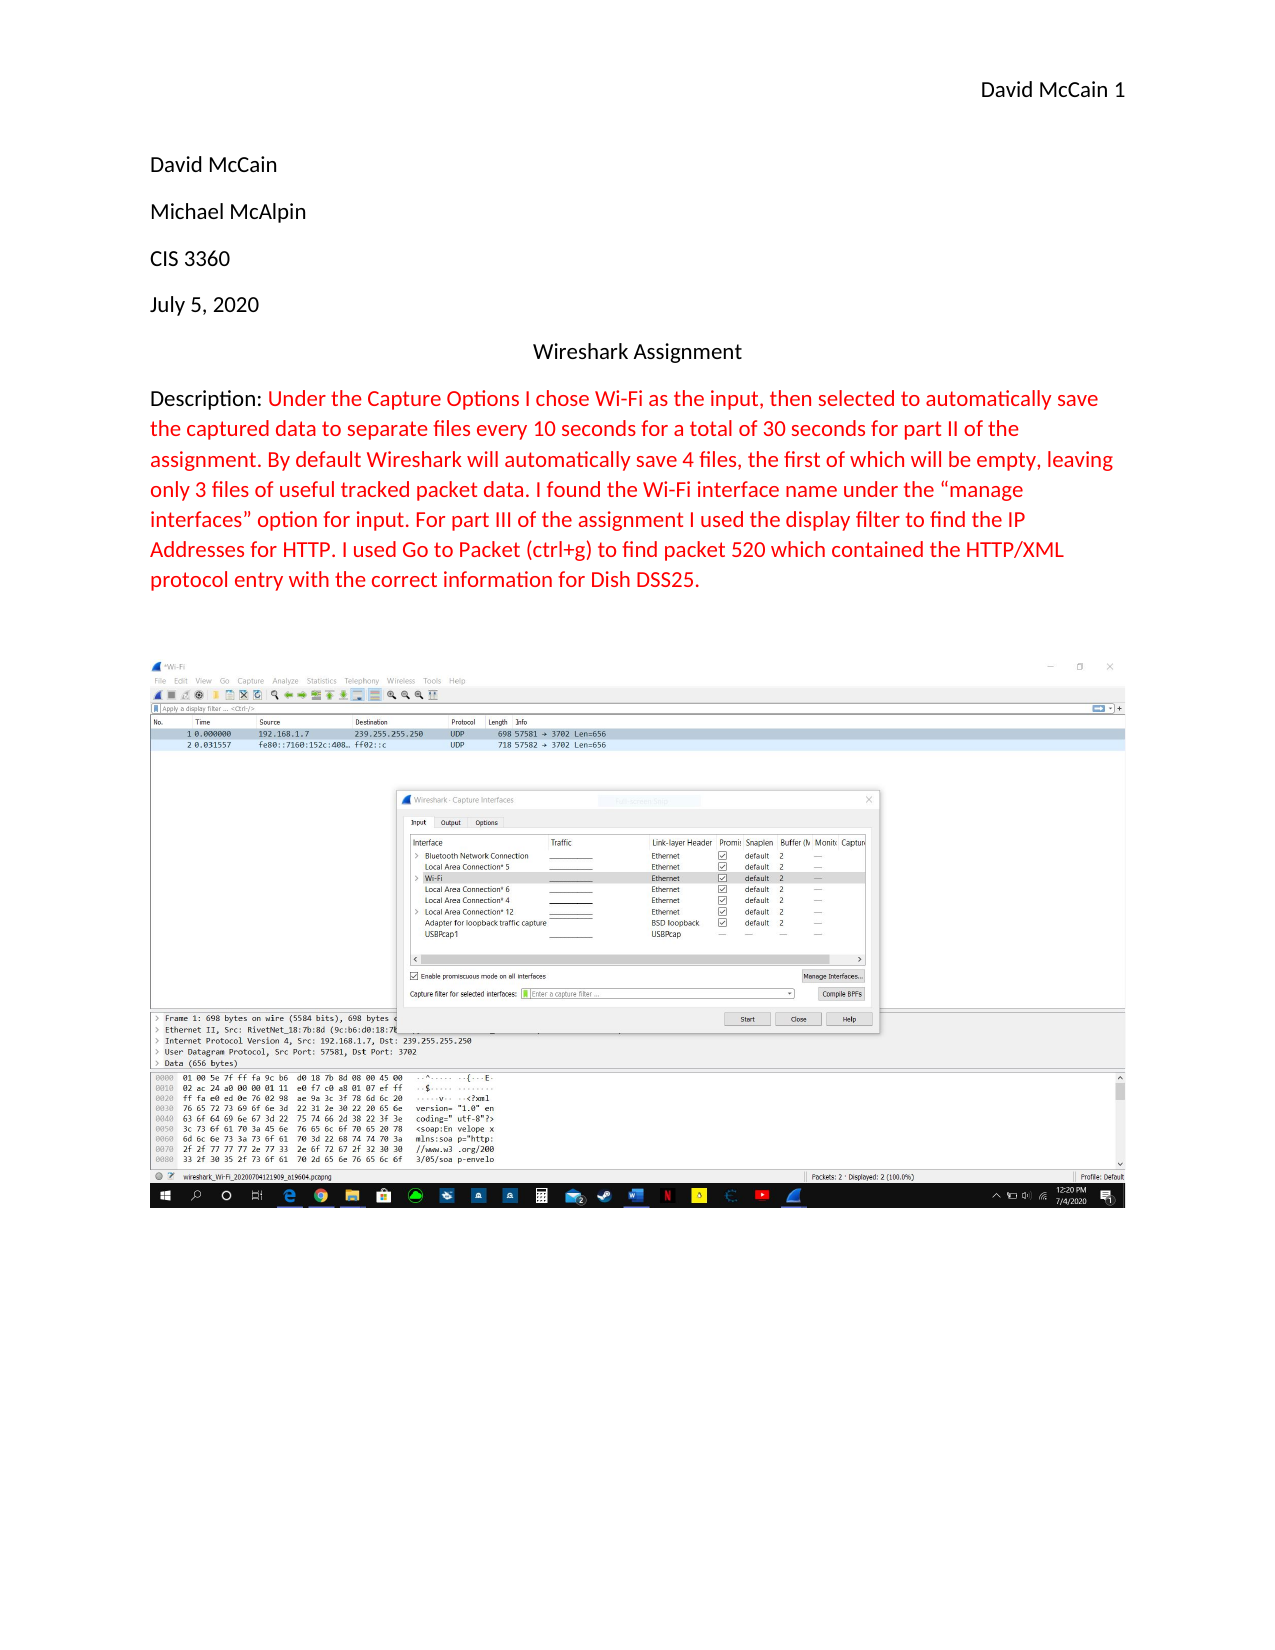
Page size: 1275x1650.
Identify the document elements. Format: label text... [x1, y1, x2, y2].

text David McCain [150, 150, 1125, 178]
text Michael McAlpin [150, 197, 1125, 225]
text CIS 3360 [150, 244, 1125, 272]
text Description: Under the Capture Options I chose Wi-Fi as the input, then selected to automatically save the captured data to separate files every 10 seconds for a total of 30 seconds for part II of the assignment. By default Wireshark will automatically save 4 files, the first of which will be empty, leaving only 3 files of useful tracked packet data. I found the Wi-Fi interface name under the “manage interfaces” option for input. For part III of the assignment I used the display filter to find the IP Addresses for HTTP. I used Go to Packet (ctrl+g) to find packet 520 which contained the HTTP/XML protocol entry with the correct information for Dish DSS25. [150, 384, 1125, 594]
picture [150, 659, 1125, 1208]
text July 5, 2020 [150, 291, 1125, 319]
text Wireshark Assignment [150, 337, 1125, 366]
